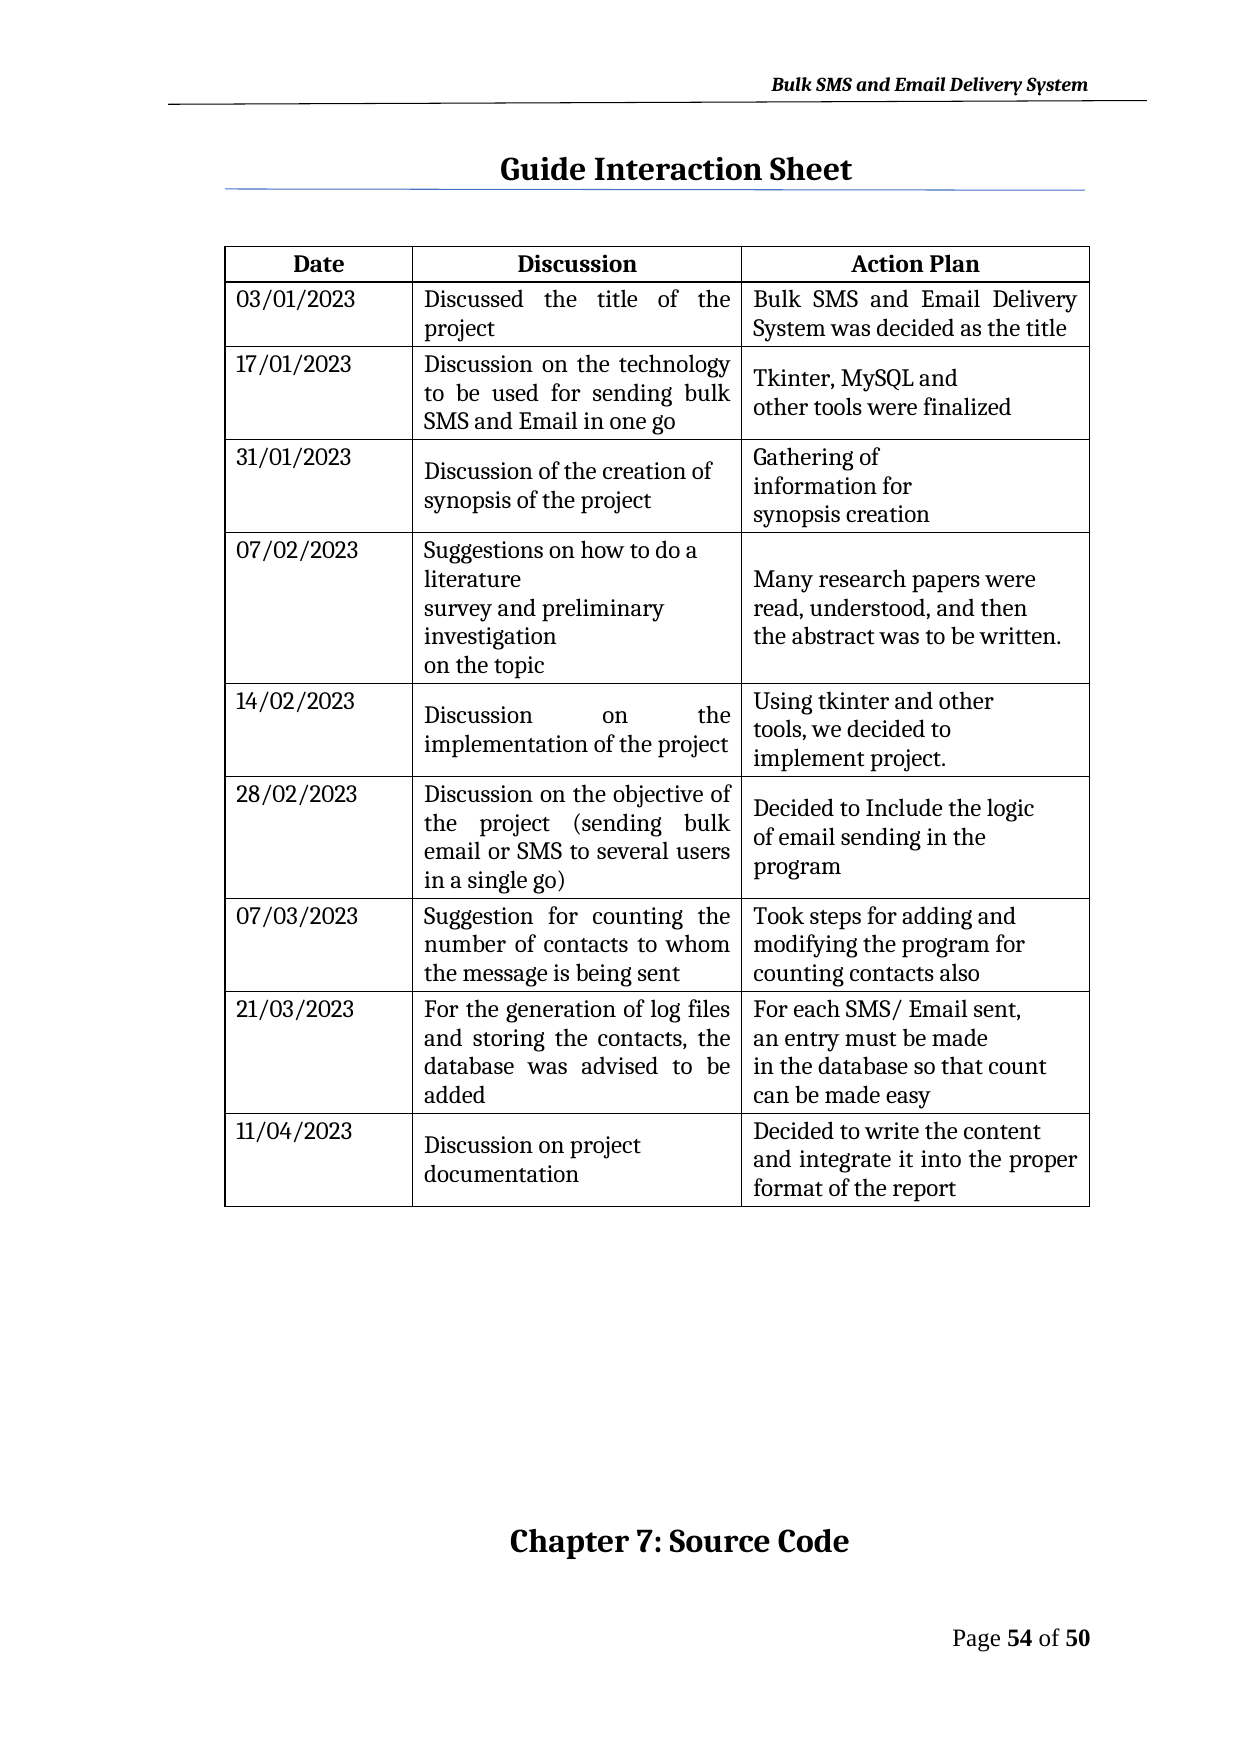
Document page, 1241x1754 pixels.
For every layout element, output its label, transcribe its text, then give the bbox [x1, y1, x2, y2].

table_header Action Plan [742, 247, 1089, 281]
table_cell Discussion on project documentation [413, 1114, 741, 1206]
table_header Date [226, 247, 412, 281]
table_cell 21/03/2023 [226, 992, 412, 1113]
table_cell Bulk SMS and Email Delivery System was decided as the title [742, 283, 1089, 346]
table_cell 17/01/2023 [226, 347, 412, 439]
table_cell Suggestion for counting the number of contacts to whom the message is being sent [413, 899, 741, 991]
text Chapter 7: Source Code [225, 1522, 996, 1561]
table_cell Took steps for adding and modifying the program for counting contacts also [742, 899, 1089, 991]
table_header Discussion [413, 247, 741, 281]
table_cell Discussion on the implementation of the project [413, 684, 741, 776]
text Guide Interaction Sheet [225, 150, 996, 188]
table_cell 11/04/2023 [226, 1114, 412, 1206]
table_cell Decided to write the content and integrate it into the proper format of the report [742, 1114, 1089, 1206]
table_cell 07/03/2023 [226, 899, 412, 991]
table_cell Many research papers were read, understood, and then the abstract was to be written. [742, 533, 1089, 683]
table_cell 07/02/2023 [226, 533, 412, 683]
table_cell Discussion of the creation of synopsis of the project [413, 440, 741, 532]
table_cell Decided to Include the logic of email sending in the program [742, 777, 1089, 898]
table_cell Gathering of information for synopsis creation [742, 440, 1089, 532]
table_cell Discussed the title of the project [413, 283, 741, 346]
table_cell Using tkinter and other tools, we decided to implement project. [742, 684, 1089, 776]
table_cell For the generation of log files and storing the contacts, the database was advised to be added [413, 992, 741, 1113]
table_cell 28/02/2023 [226, 777, 412, 898]
table_cell 14/02/2023 [226, 684, 412, 776]
table_cell 03/01/2023 [226, 283, 412, 346]
table_cell Suggestions on how to do a literature survey and preliminary investigation on the topic [413, 533, 741, 683]
table_cell Discussion on the technology to be used for sending bulk SMS and Email in one go [413, 347, 741, 439]
table_cell Discussion on the objective of the project (sending bulk email or SMS to several users in a single go) [413, 777, 741, 898]
table_cell 31/01/2023 [226, 440, 412, 532]
table_cell Tkinter, MySQL and other tools were finalized [742, 347, 1089, 439]
table_cell For each SMS/ Email sent, an entry must be made in the database so that count can be made easy [742, 992, 1089, 1113]
